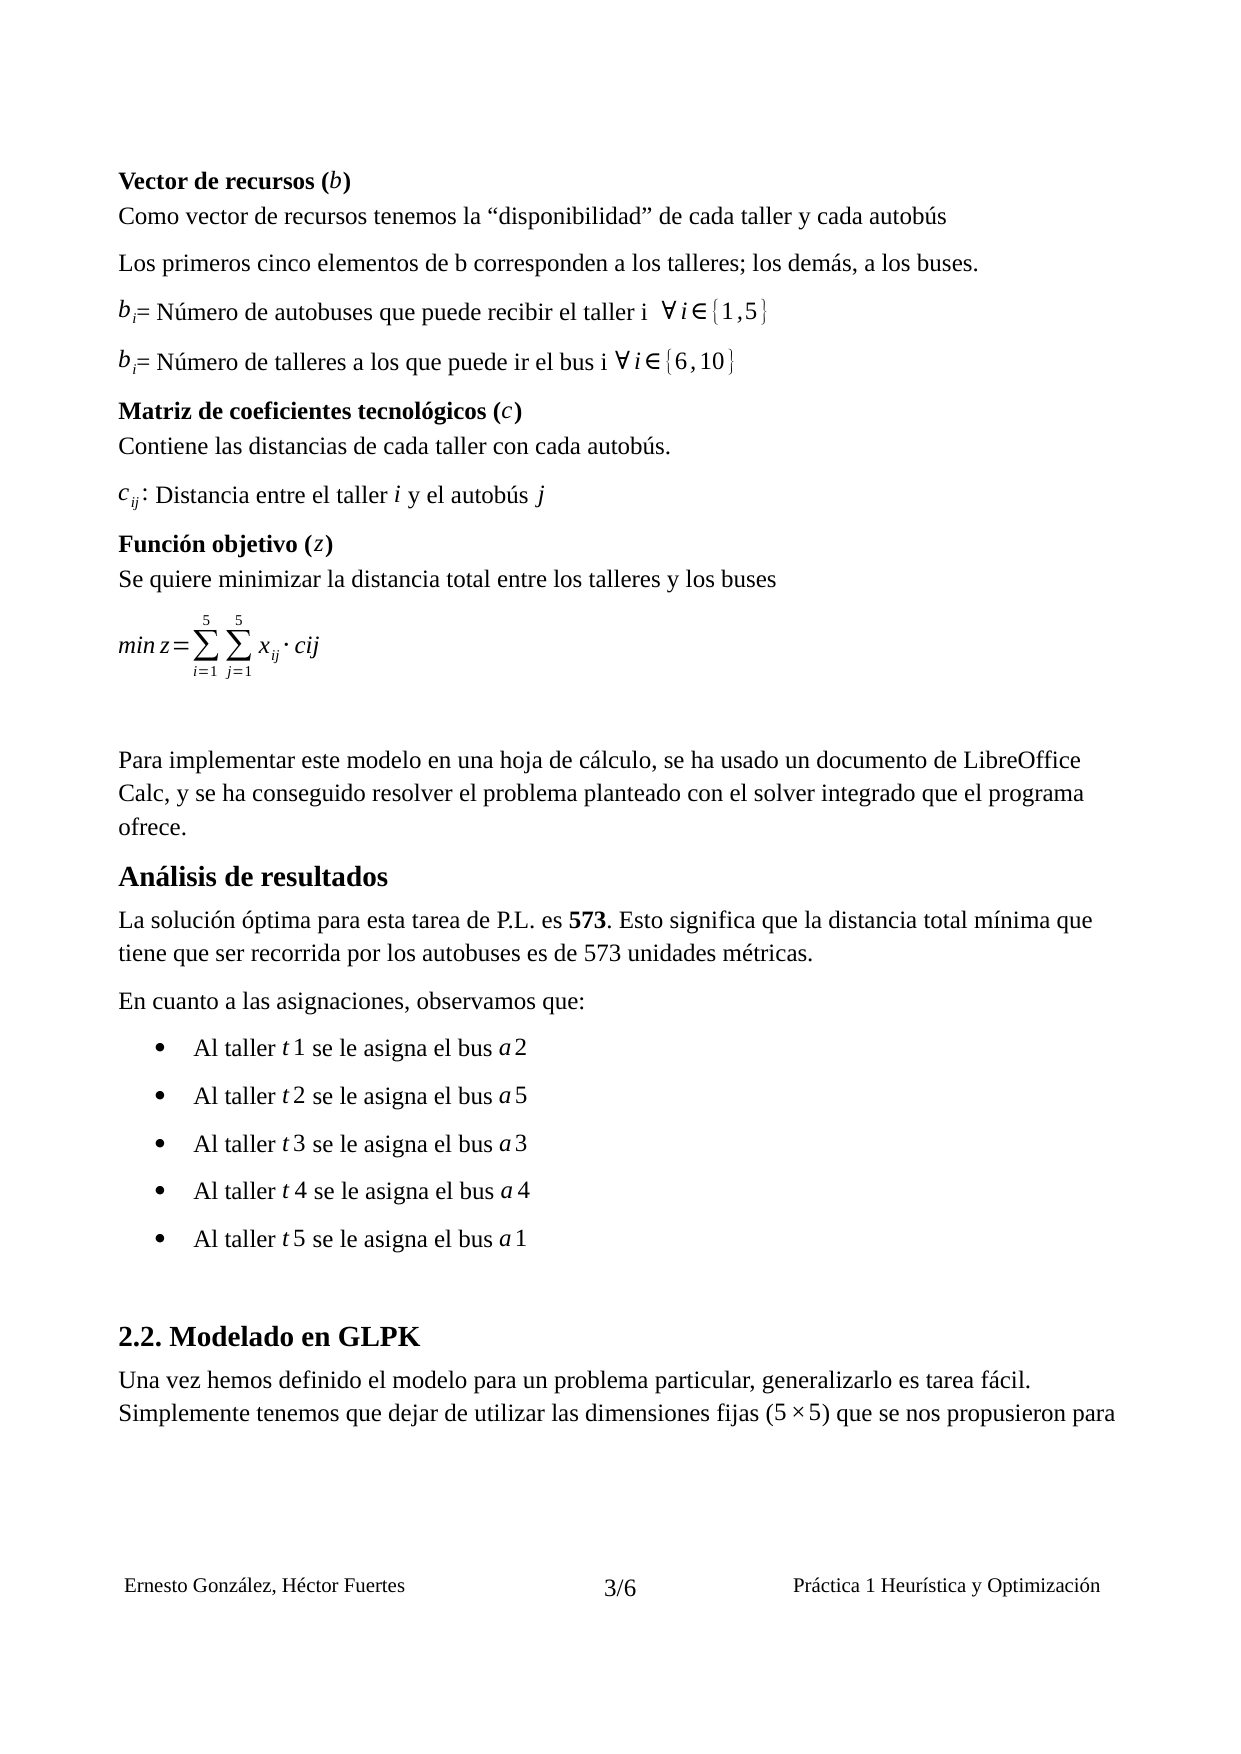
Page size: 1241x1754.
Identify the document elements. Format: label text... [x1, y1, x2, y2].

subtitle 2.2. Modelado en GLPK [118, 1319, 1122, 1353]
text La solución óptima para esta tarea de P.L. es 573. Esto significa que la distancia total mínima que tiene que ser recorrida por los autobuses es de 573 unidades métricas. [118, 905, 1122, 967]
list Al taller se le asigna el bus [156, 1033, 1122, 1062]
text = Número de talleres a los que puede ir el bus i [118, 346, 1122, 377]
text Distancia entre el taller y el autobús [118, 479, 1122, 510]
list Al taller se le asigna el bus [156, 1224, 1122, 1253]
list Al taller se le asigna el bus [156, 1176, 1122, 1205]
text Como vector de recursos tenemos la “disponibilidad” de cada taller y cada autobús [118, 201, 1122, 229]
text Para implementar este modelo en una hoja de cálculo, se ha usado un documento de LibreOffice Calc, y se ha conseguido resolver el problema planteado con el solver integrado que el programa ofrece. [118, 746, 1122, 840]
subtitle Función objetivo () [118, 529, 1122, 558]
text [118, 1365, 1122, 1427]
list Al taller se le asigna el bus [156, 1081, 1122, 1110]
subtitle Matriz de coeficientes tecnológicos () [118, 396, 1122, 425]
text En cuanto a las asignaciones, observamos que: [118, 986, 1122, 1014]
text Los primeros cinco elementos de b corresponden a los talleres; los demás, a los buses. [118, 248, 1122, 277]
list Al taller se le asigna el bus [156, 1129, 1122, 1157]
subtitle Vector de recursos () [118, 166, 1122, 194]
text Se quiere minimizar la distancia total entre los talleres y los buses [118, 564, 1122, 593]
subtitle Análisis de resultados [118, 859, 1122, 893]
text = Número de autobuses que puede recibir el taller i [118, 296, 1122, 327]
text Contiene las distancias de cada taller con cada autobús. [118, 431, 1122, 460]
